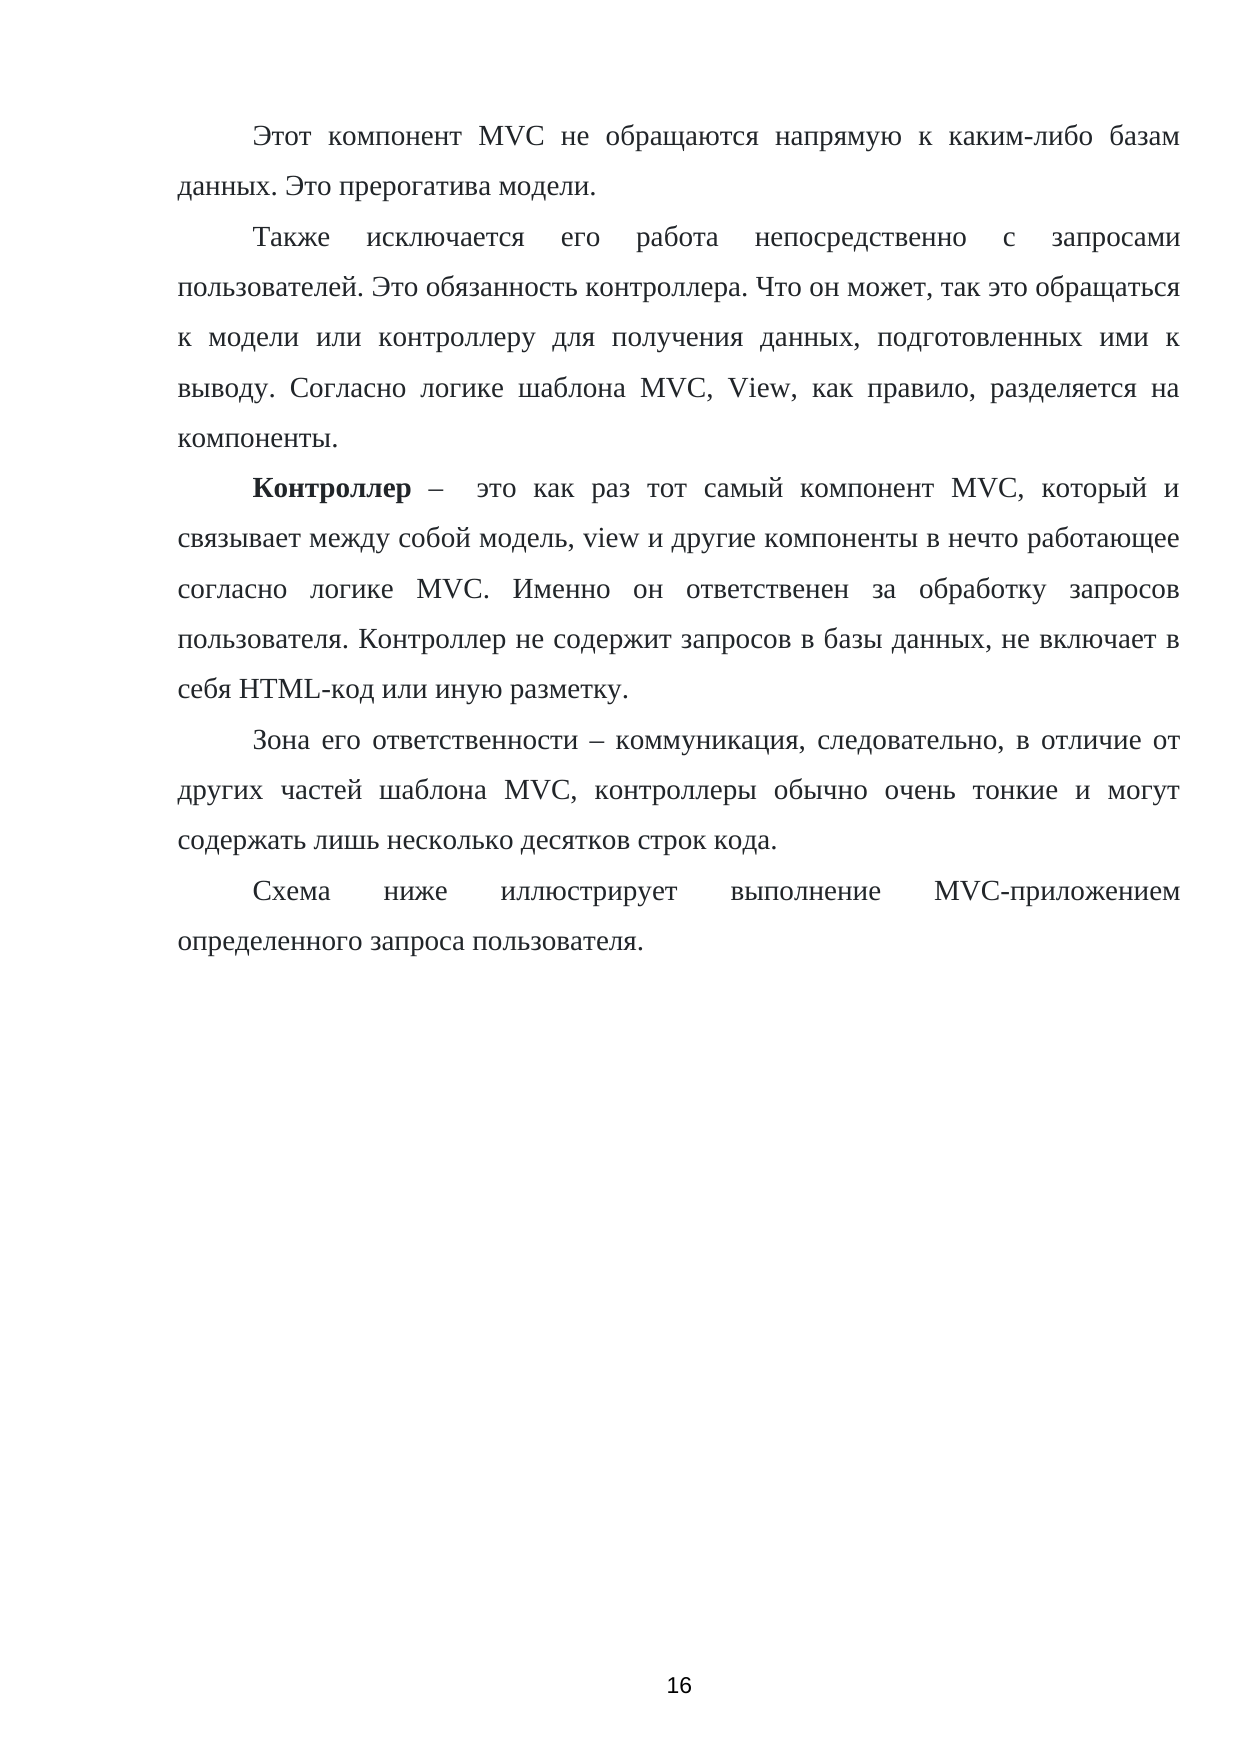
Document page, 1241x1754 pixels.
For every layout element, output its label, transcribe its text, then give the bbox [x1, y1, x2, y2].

text Схема ниже иллюстрирует выполнение MVC-приложением определенного запроса пользователя. [177, 873, 1181, 957]
text Контроллер – это как раз тот самый компонент MVC, который и связывает между собой модель, view и другие компоненты в нечто работающее согласно логике MVC. Именно он ответственен за обработку запросов пользователя. Контроллер не содержит запросов в базы данных, не включает в себя HTML-код или иную разметку. [177, 470, 1181, 705]
text Также исключается его работа непосредственно с запросами пользователей. Это обязанность контроллера. Что он может, так это обращаться к модели или контроллеру для получения данных, подготовленных ими к выводу. Согласно логике шаблона MVC, View, как правило, разделяется на компоненты. [177, 219, 1181, 453]
text Зона его ответственности – коммуникация, следовательно, в отличие от других частей шаблона MVC, контроллеры обычно очень тонкие и могут содержать лишь несколько десятков строк кода. [177, 722, 1181, 856]
text Этот компонент MVC не обращаются напрямую к каким-либо базам данных. Это прерогатива модели. [177, 118, 1181, 202]
